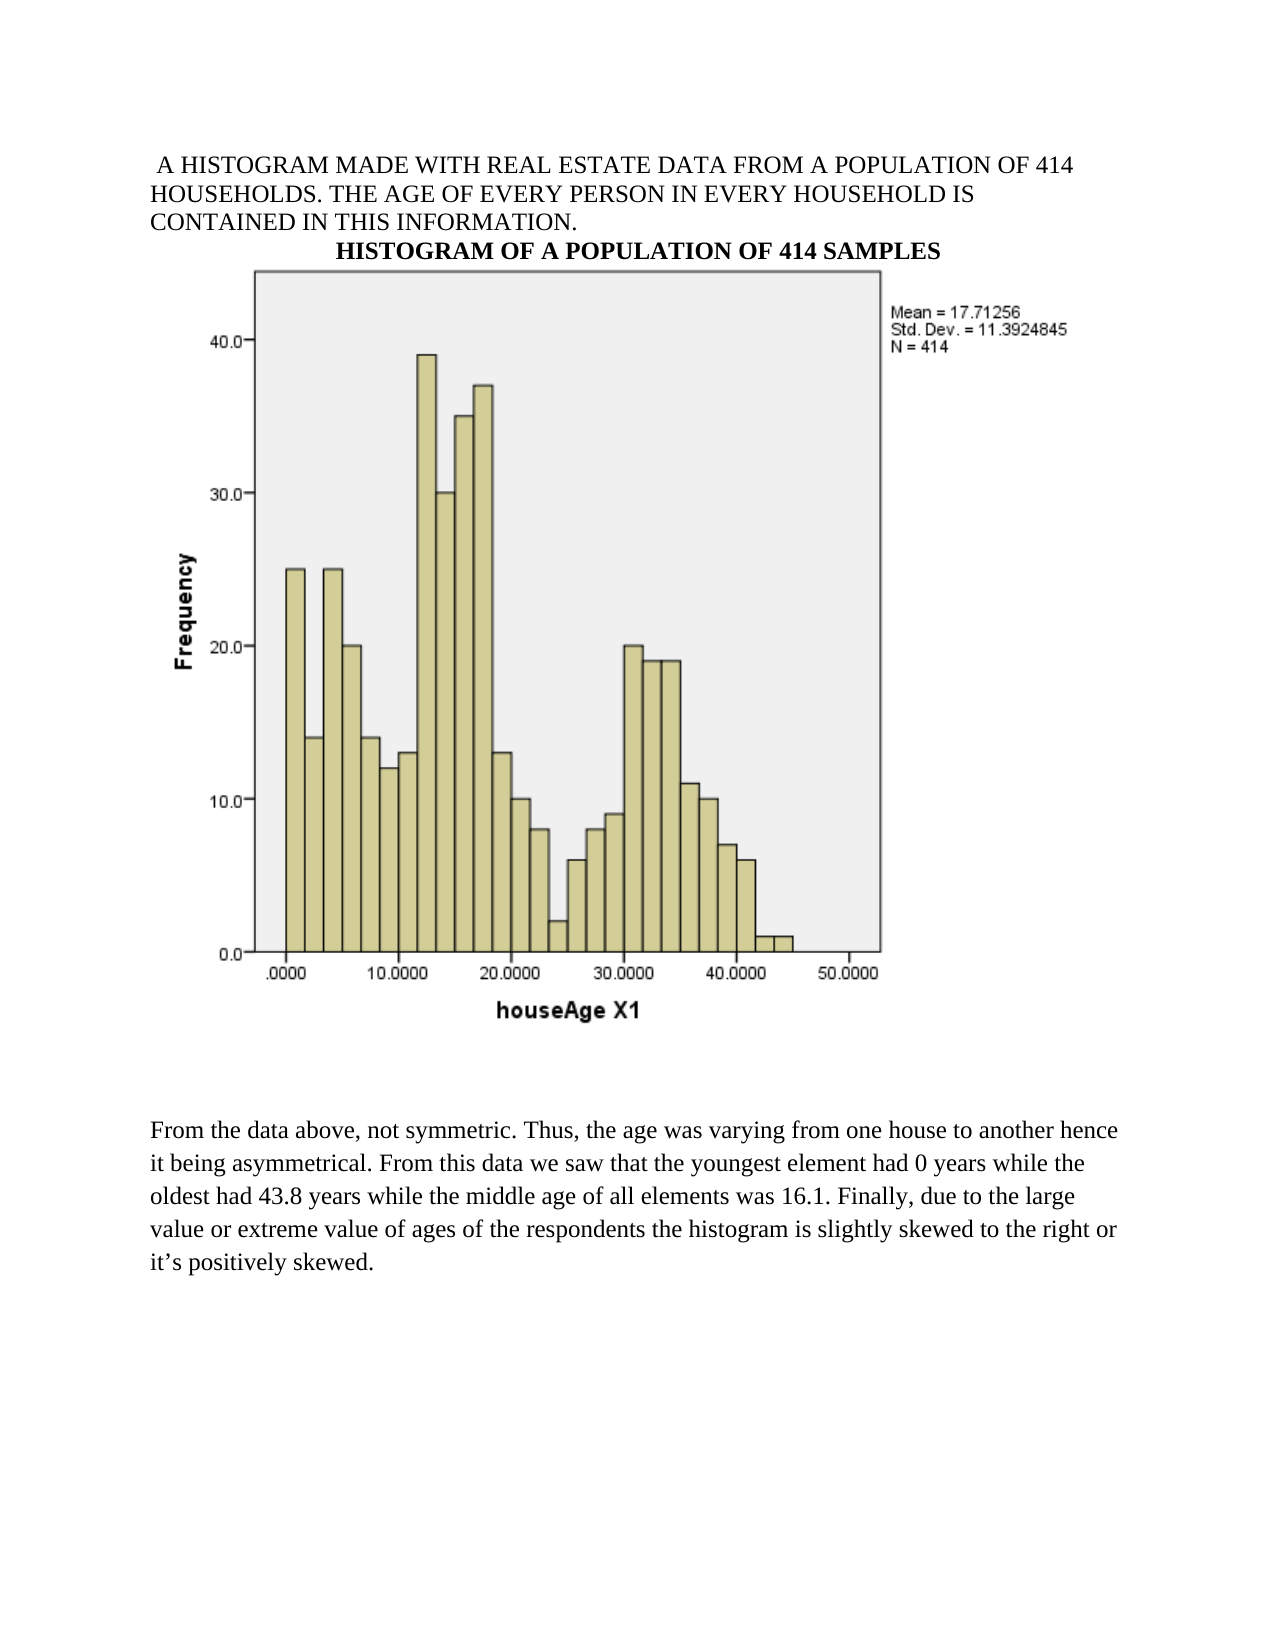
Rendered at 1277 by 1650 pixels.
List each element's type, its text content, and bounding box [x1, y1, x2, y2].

text A HISTOGRAM MADE WITH REAL ESTATE DATA FROM A POPULATION OF 414 HOUSEHOLDS. THE AGE OF EVERY PERSON IN EVERY HOUSEHOLD IS CONTAINED IN THIS INFORMATION. [150, 150, 1127, 236]
text HISTOGRAM OF A POPULATION OF 414 SAMPLES [150, 236, 1127, 265]
text From the data above, not symmetric. Thus, the age was varying from one house to another hence it being asymmetrical. From this data we saw that the youngest element had 0 years while the oldest had 43.8 years while the middle age of all elements was 16.1. Finally, due to the large value or extreme value of ages of the respondents the histogram is slightly skewed to the right or it’s positively skewed. [150, 1115, 1127, 1276]
picture [150, 265, 1125, 1045]
